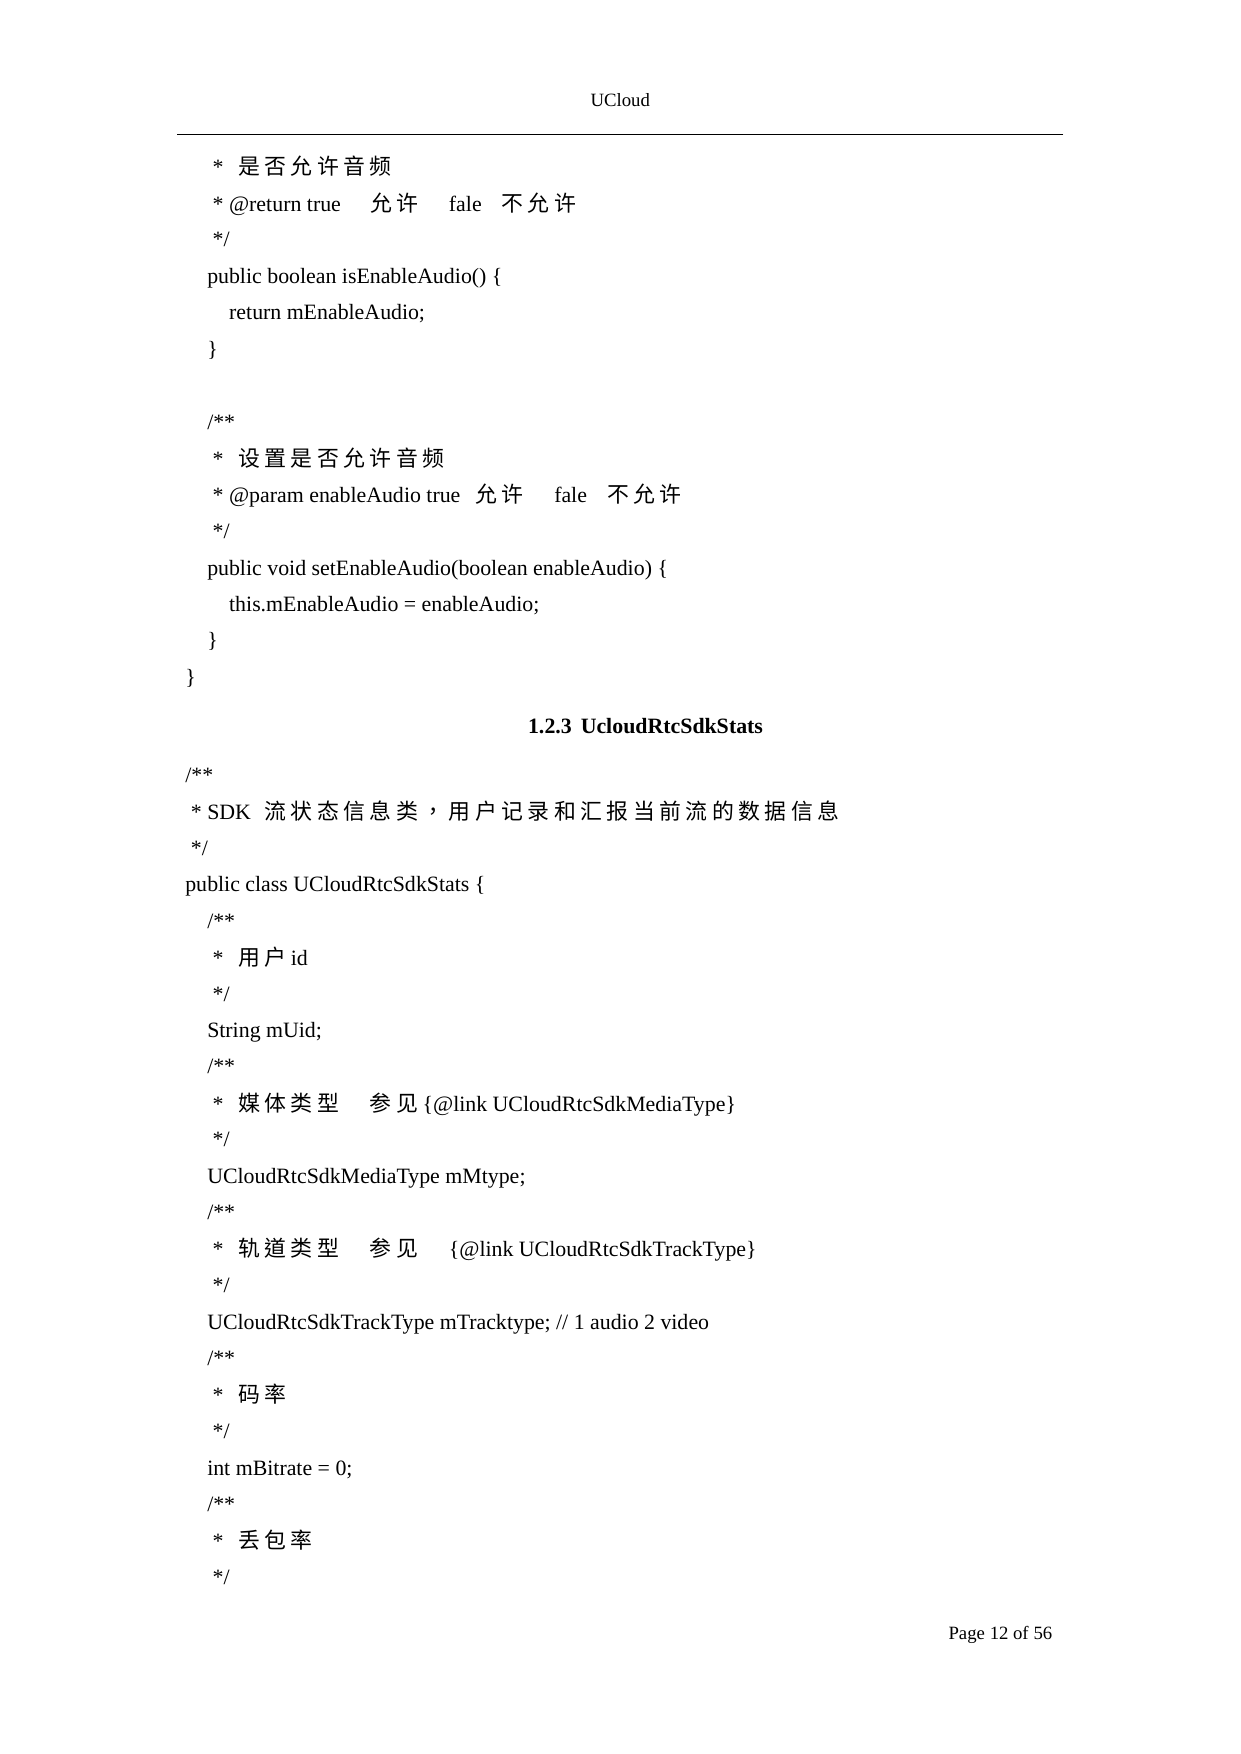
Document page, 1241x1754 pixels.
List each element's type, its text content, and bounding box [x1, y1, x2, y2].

text */ [185, 975, 1055, 1011]
text public boolean isEnableAudio() { [185, 257, 1055, 294]
text } [185, 622, 1055, 658]
text /** [185, 1194, 1055, 1230]
text this.mEnableAudio = enableAudio; [185, 585, 1055, 622]
text * SDK流状态信息类，用户记录和汇报当前流的数据信息 [185, 793, 1055, 829]
text /** [185, 756, 1055, 793]
text } [185, 330, 1055, 367]
text */ [185, 1267, 1055, 1303]
text * 设置是否允许音频 [185, 439, 1055, 476]
text UCloudRtcSdkMediaType mMtype; [185, 1157, 1055, 1194]
text /** [185, 1339, 1055, 1376]
text */ [185, 1412, 1055, 1449]
text /** [185, 403, 1055, 439]
text * 用户id [185, 938, 1055, 975]
text public class UCloudRtcSdkStats { [185, 866, 1055, 902]
text */ [185, 829, 1055, 866]
text * @param enableAudio true 允许 fale 不允许 [185, 476, 1055, 512]
text public void setEnableAudio(boolean enableAudio) { [185, 549, 1055, 585]
text * 码率 [185, 1376, 1055, 1412]
text /** [185, 1048, 1055, 1084]
text * 是否允许音频 [185, 148, 1055, 184]
text /** [185, 902, 1055, 938]
text int mBitrate = 0; [185, 1449, 1055, 1485]
text * 轨道类型 参见 {@link UCloudRtcSdkTrackType} [185, 1230, 1055, 1267]
text return mEnableAudio; [185, 294, 1055, 330]
text */ [185, 512, 1055, 549]
text * 媒体类型 参见{@link UCloudRtcSdkMediaType} [185, 1084, 1055, 1121]
text */ [185, 221, 1055, 257]
text UCloudRtcSdkTrackType mTracktype; // 1 audio 2 video [185, 1303, 1055, 1339]
text /** [185, 1485, 1055, 1522]
text * @return true 允许 fale 不允许 [185, 184, 1055, 221]
text */ [185, 1558, 1055, 1595]
text String mUid; [185, 1011, 1055, 1048]
text } [185, 658, 1055, 695]
text */ [185, 1121, 1055, 1157]
subtitle UcloudRtcSdkStats [510, 707, 1032, 744]
text * 丢包率 [185, 1522, 1055, 1558]
